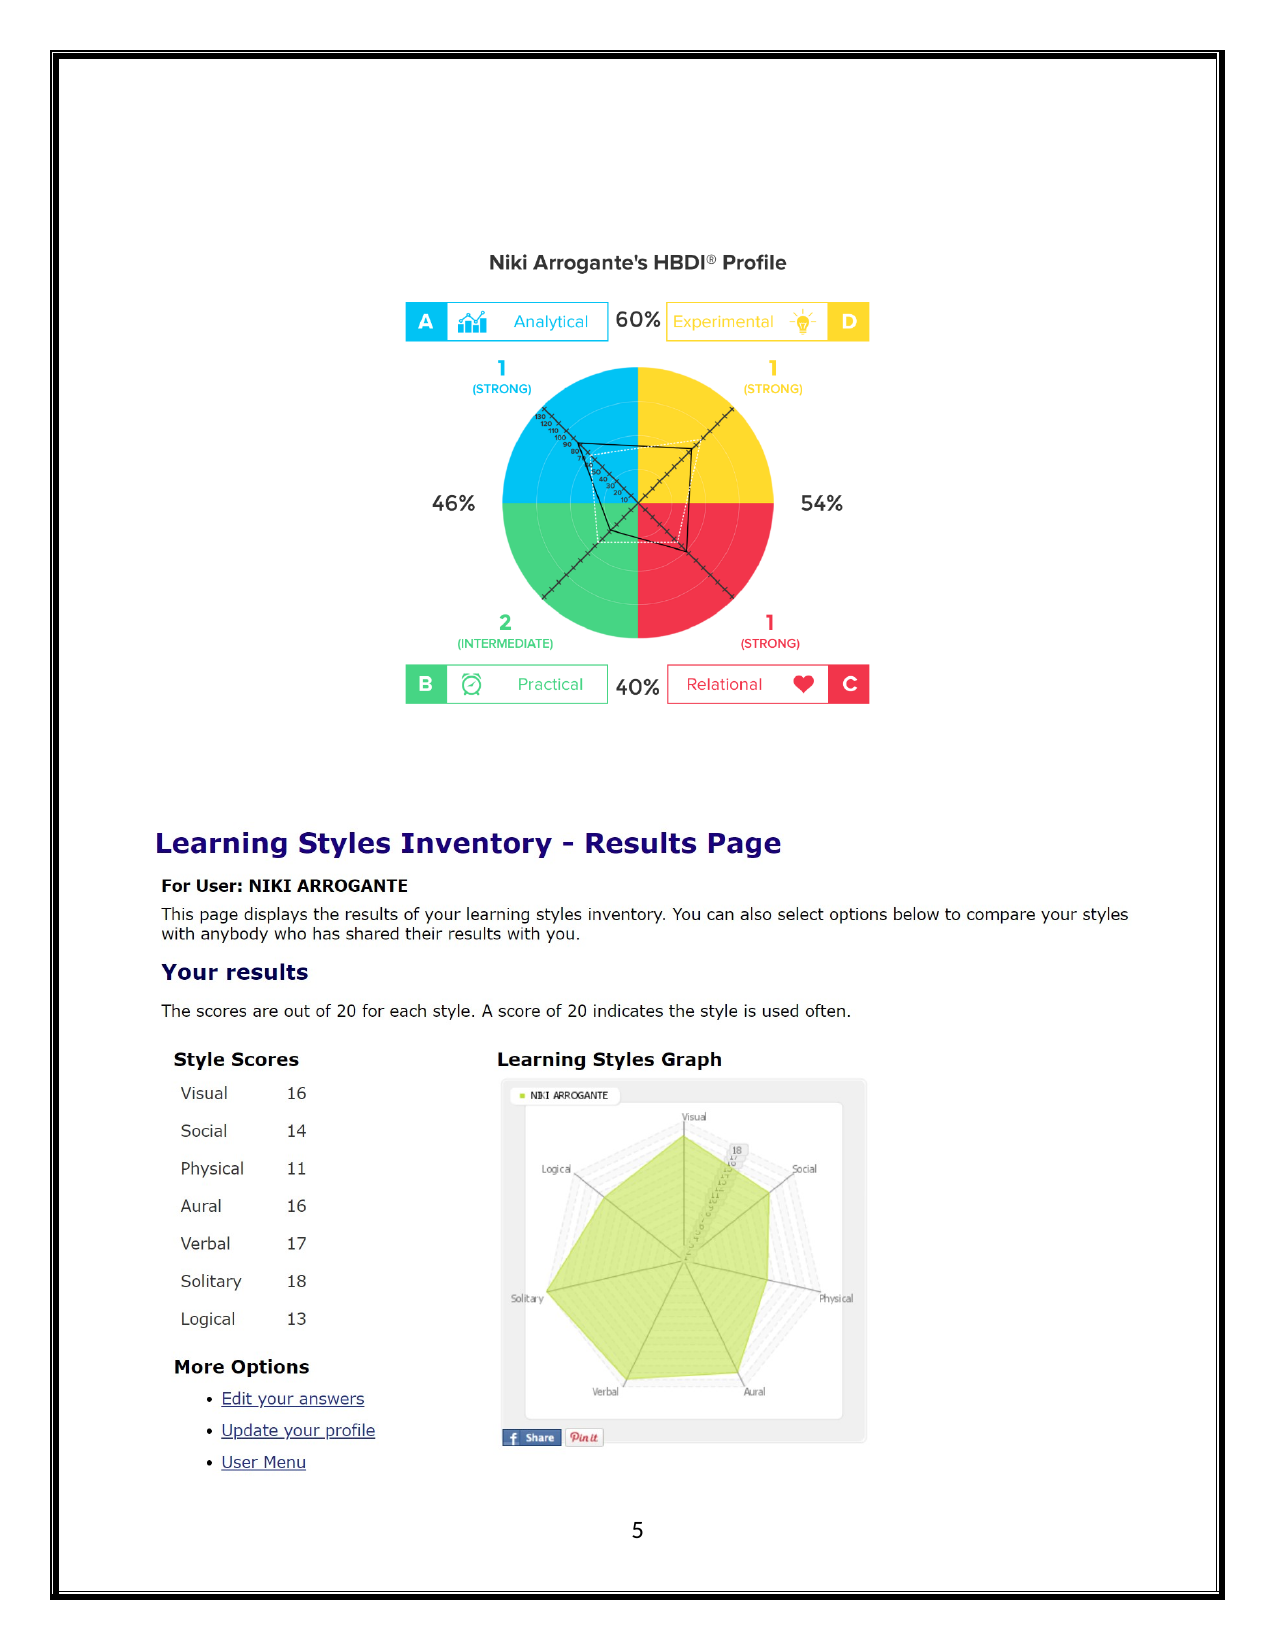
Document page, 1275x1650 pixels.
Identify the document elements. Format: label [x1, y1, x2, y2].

picture [419, 314, 432, 328]
picture [405, 150, 870, 804]
picture [150, 822, 1132, 1482]
